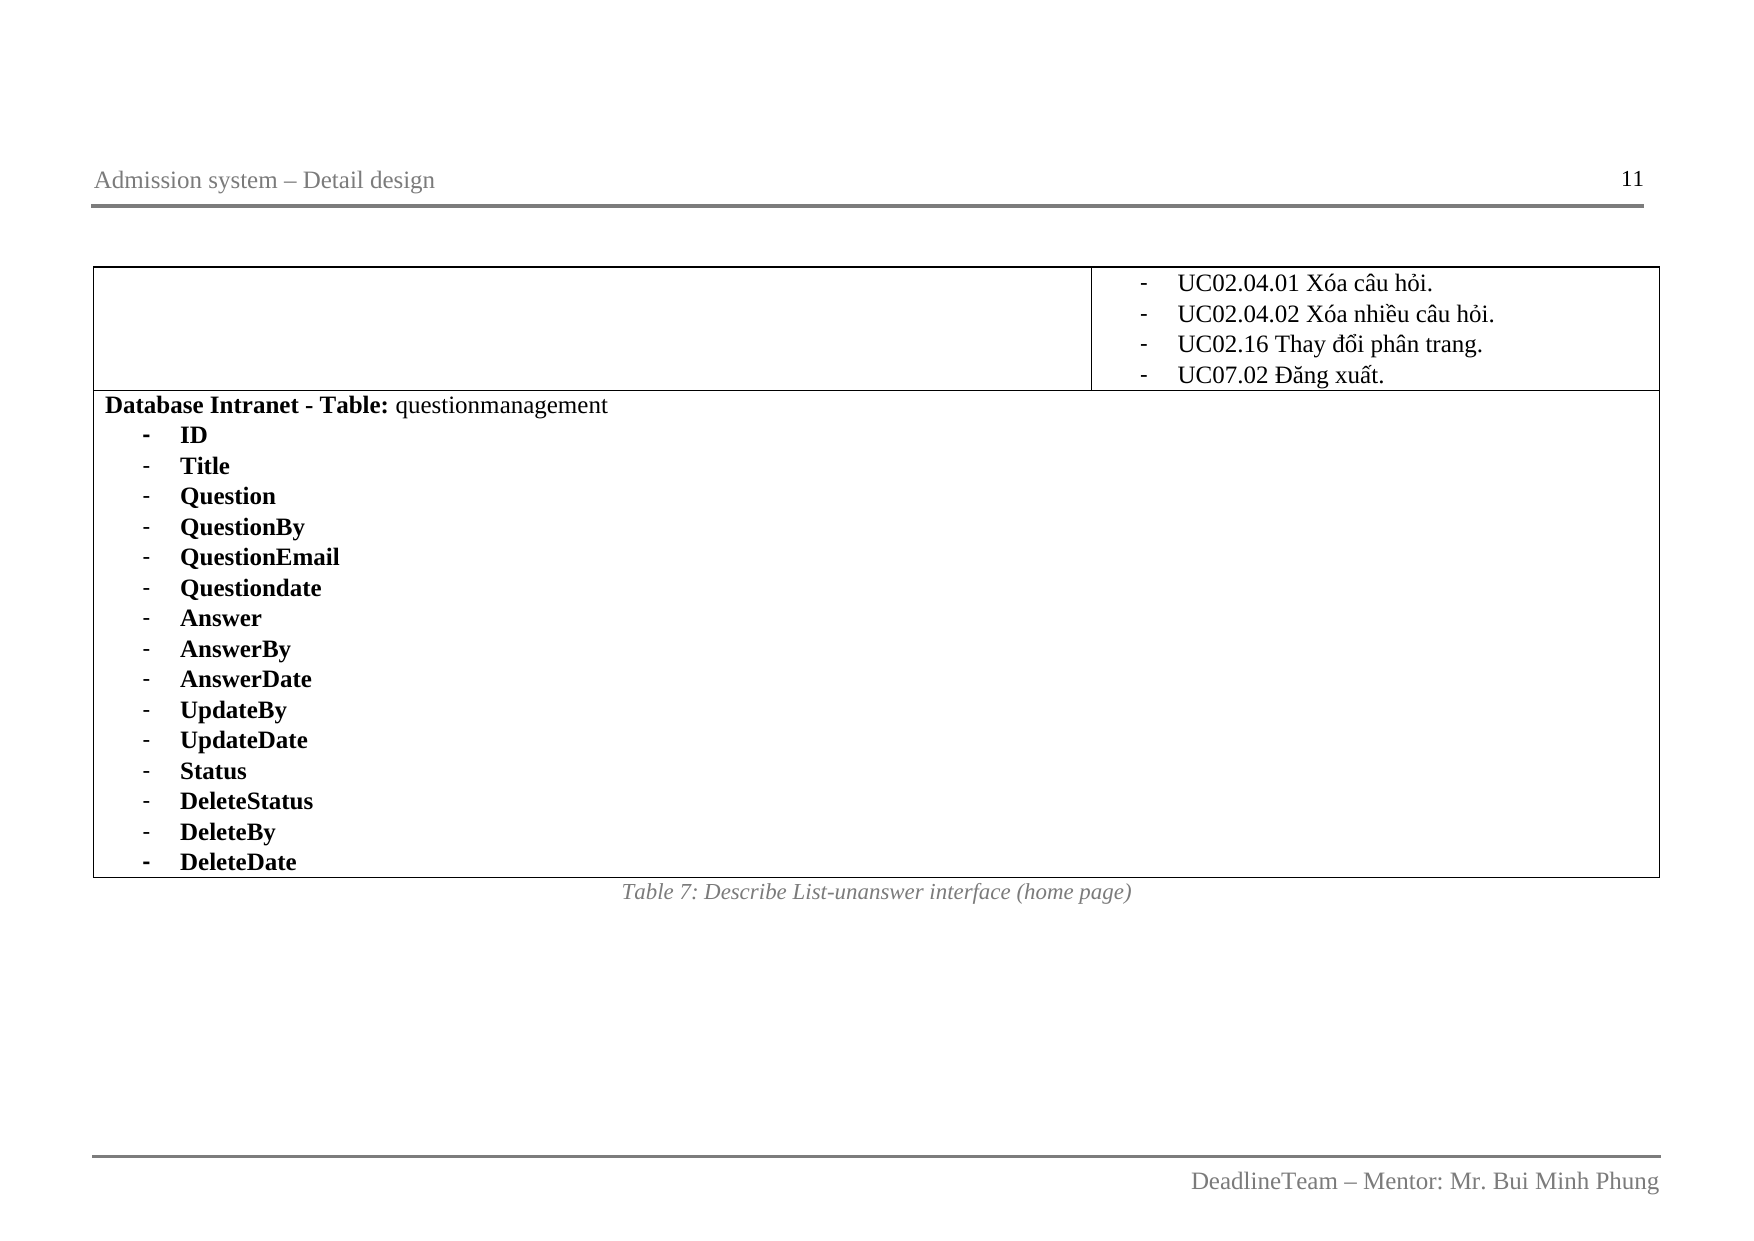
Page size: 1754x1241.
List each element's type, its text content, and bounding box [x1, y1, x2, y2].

table_cell Database Intranet - Table: questionmanagement ID Title Question QuestionBy QuestionEmail Questiondate Answer AnswerBy AnswerDate UpdateBy UpdateDate Status DeleteStatus DeleteBy DeleteDate [94, 391, 1659, 877]
text Table 7: Describe List-unanswer interface (home page) [94, 878, 1659, 904]
